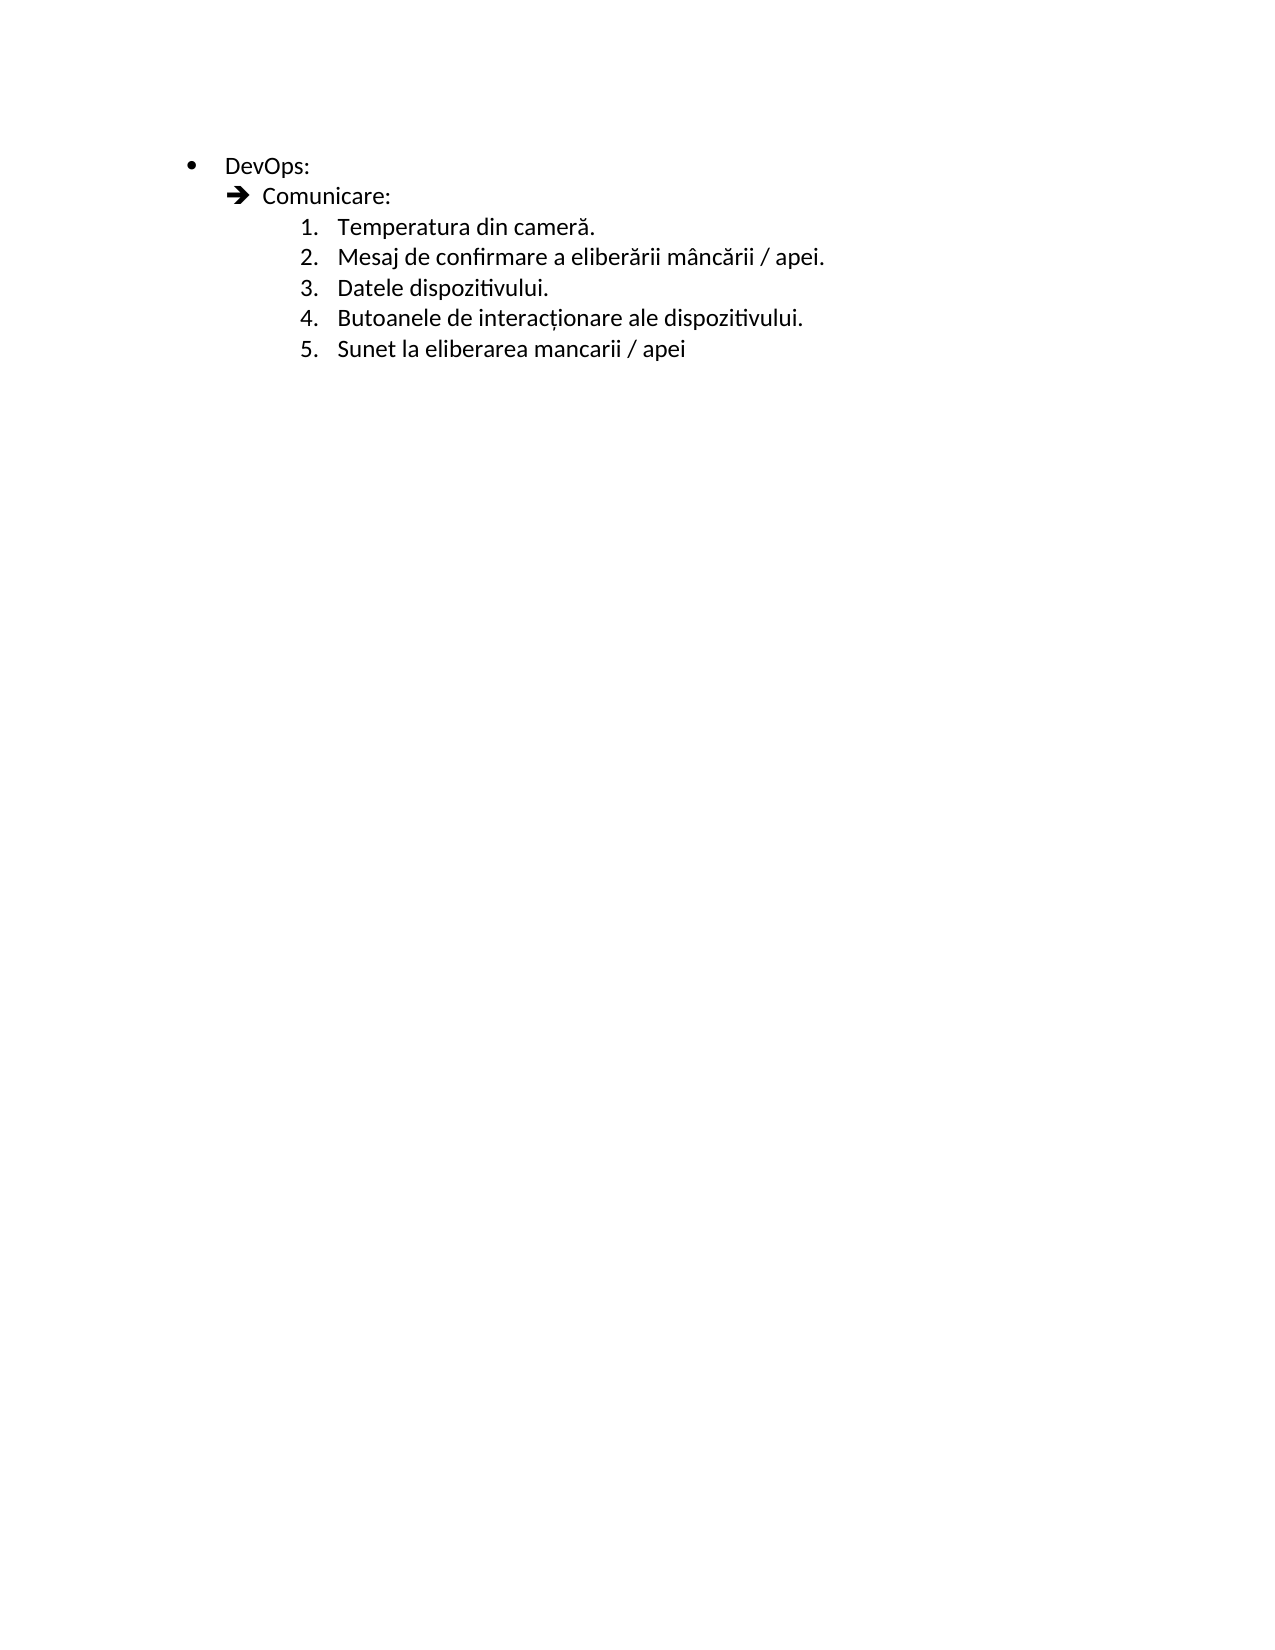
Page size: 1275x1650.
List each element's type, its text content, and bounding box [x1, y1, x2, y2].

list Datele dispozitivului. [300, 272, 1125, 303]
list Temperatura din cameră. [300, 211, 1125, 242]
list Comunicare: [225, 181, 1125, 211]
list DevOps: [187, 150, 1125, 181]
list Butoanele de interacționare ale dispozitivului. [300, 303, 1125, 333]
list Sunet la eliberarea mancarii / apei [300, 333, 1125, 364]
list Mesaj de confirmare a eliberării mâncării / apei. [300, 242, 1125, 272]
